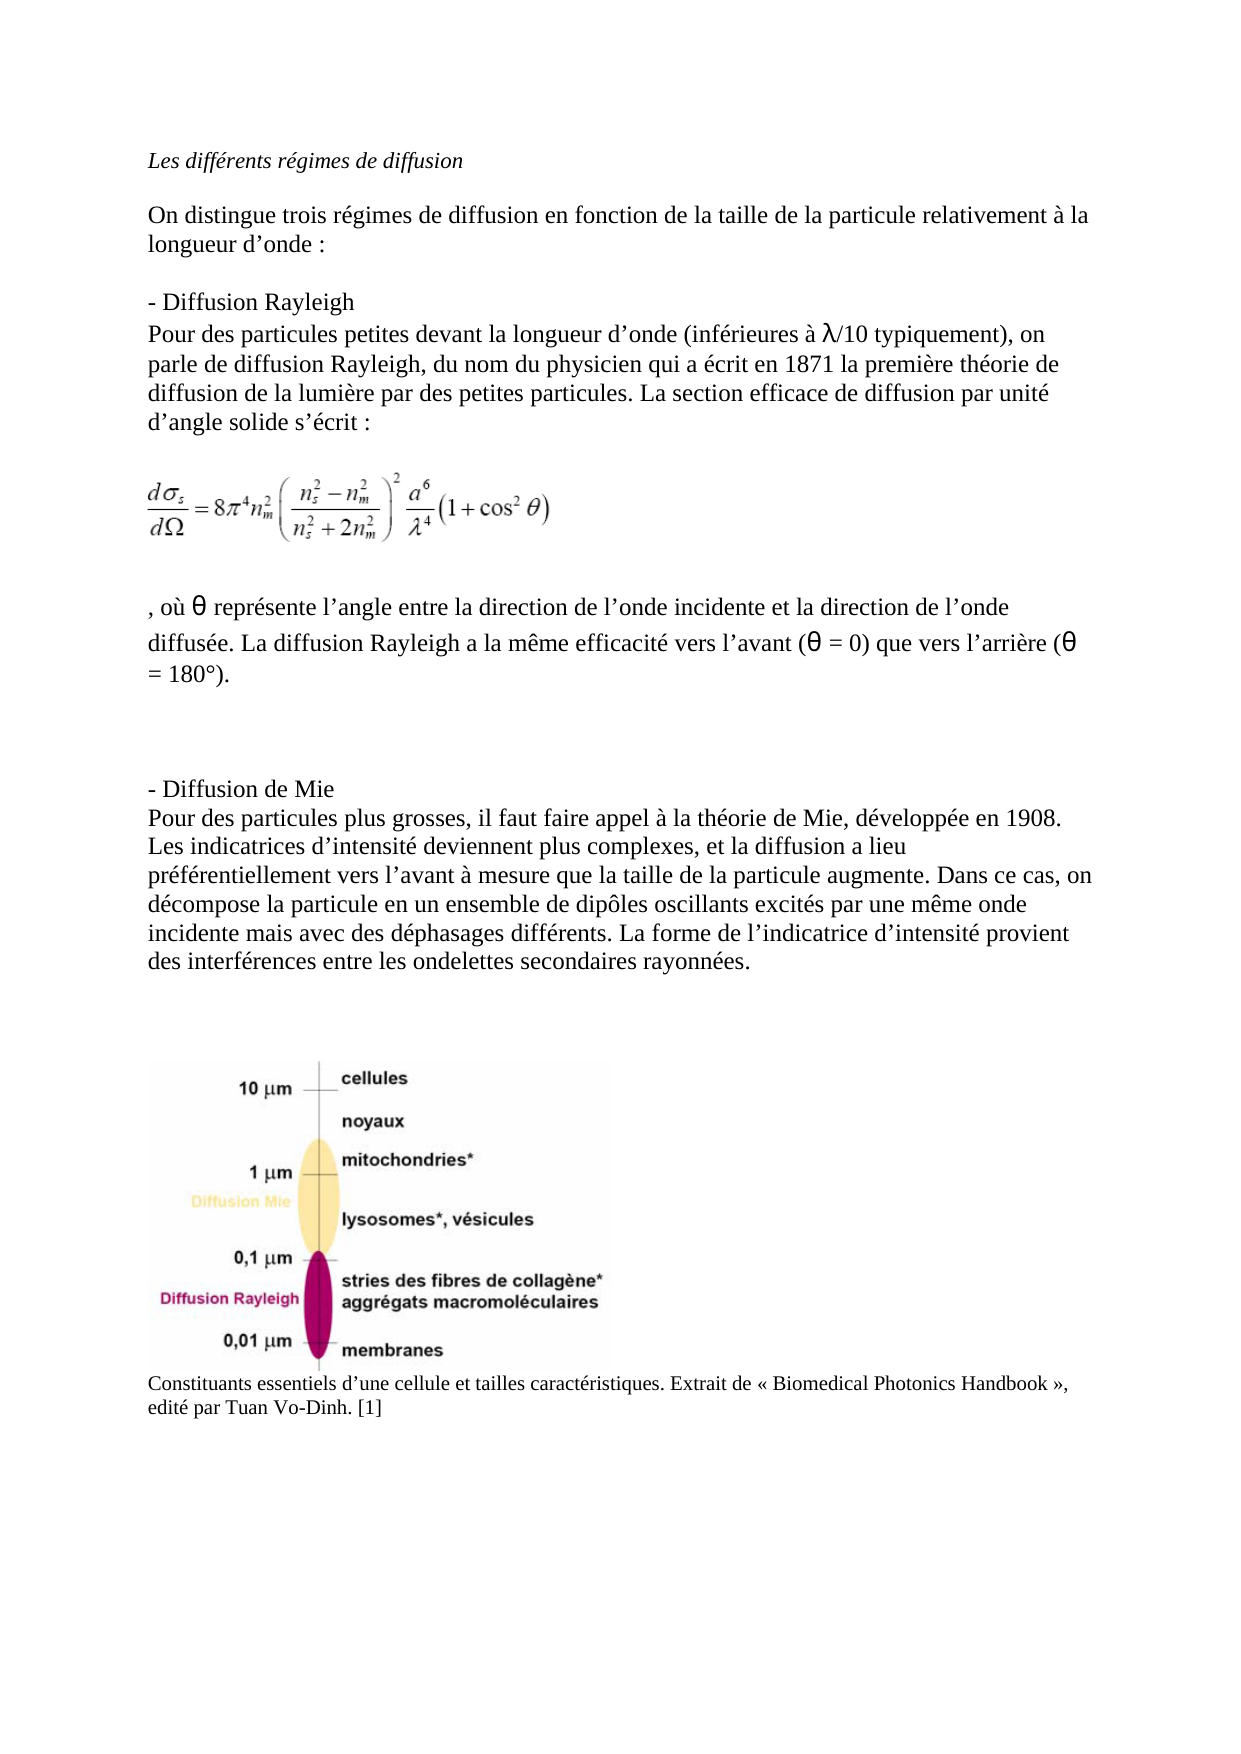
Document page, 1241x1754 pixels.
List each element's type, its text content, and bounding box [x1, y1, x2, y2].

text , où θ représente l’angle entre la direction de l’onde incidente et la direction de l’onde diffusée. La diffusion Rayleigh a la même efficacité vers l’avant (θ = 0) que vers l’arrière (θ = 180°). [148, 588, 1093, 688]
text Les différents régimes de diffusion [148, 148, 1093, 174]
text Constituants essentiels d’une cellule et tailles caractéristiques. Extrait de « Biomedical Photonics Handbook », edité par Tuan Vo-Dinh. [1] [148, 1371, 1093, 1419]
text Pour des particules petites devant la longueur d’onde (inférieures à λ/10 typiquement), on parle de diffusion Rayleigh, du nom du physicien qui a écrit en 1871 la première théorie de diffusion de la lumière par des petites particules. La section efficace de diffusion par unité d’angle solide s’écrit : [148, 315, 1093, 436]
text Pour des particules plus grosses, il faut faire appel à la théorie de Mie, développée en 1908. [148, 803, 1093, 831]
text Les indicatrices d’intensité deviennent plus complexes, et la diffusion a lieu préférentiellement vers l’avant à mesure que la taille de la particule augmente. Dans ce cas, on décompose la particule en un ensemble de dipôles oscillants excités par une même onde incidente mais avec des déphasages différents. La forme de l’indicatrice d’intensité provient des interférences entre les ondelettes secondaires rayonnées. [148, 831, 1093, 975]
text - Diffusion Rayleigh [148, 287, 1093, 315]
text On distingue trois régimes de diffusion en fonction de la taille de la particule relativement à la longueur d’onde : [148, 200, 1093, 258]
text - Diffusion de Mie [148, 774, 1093, 803]
